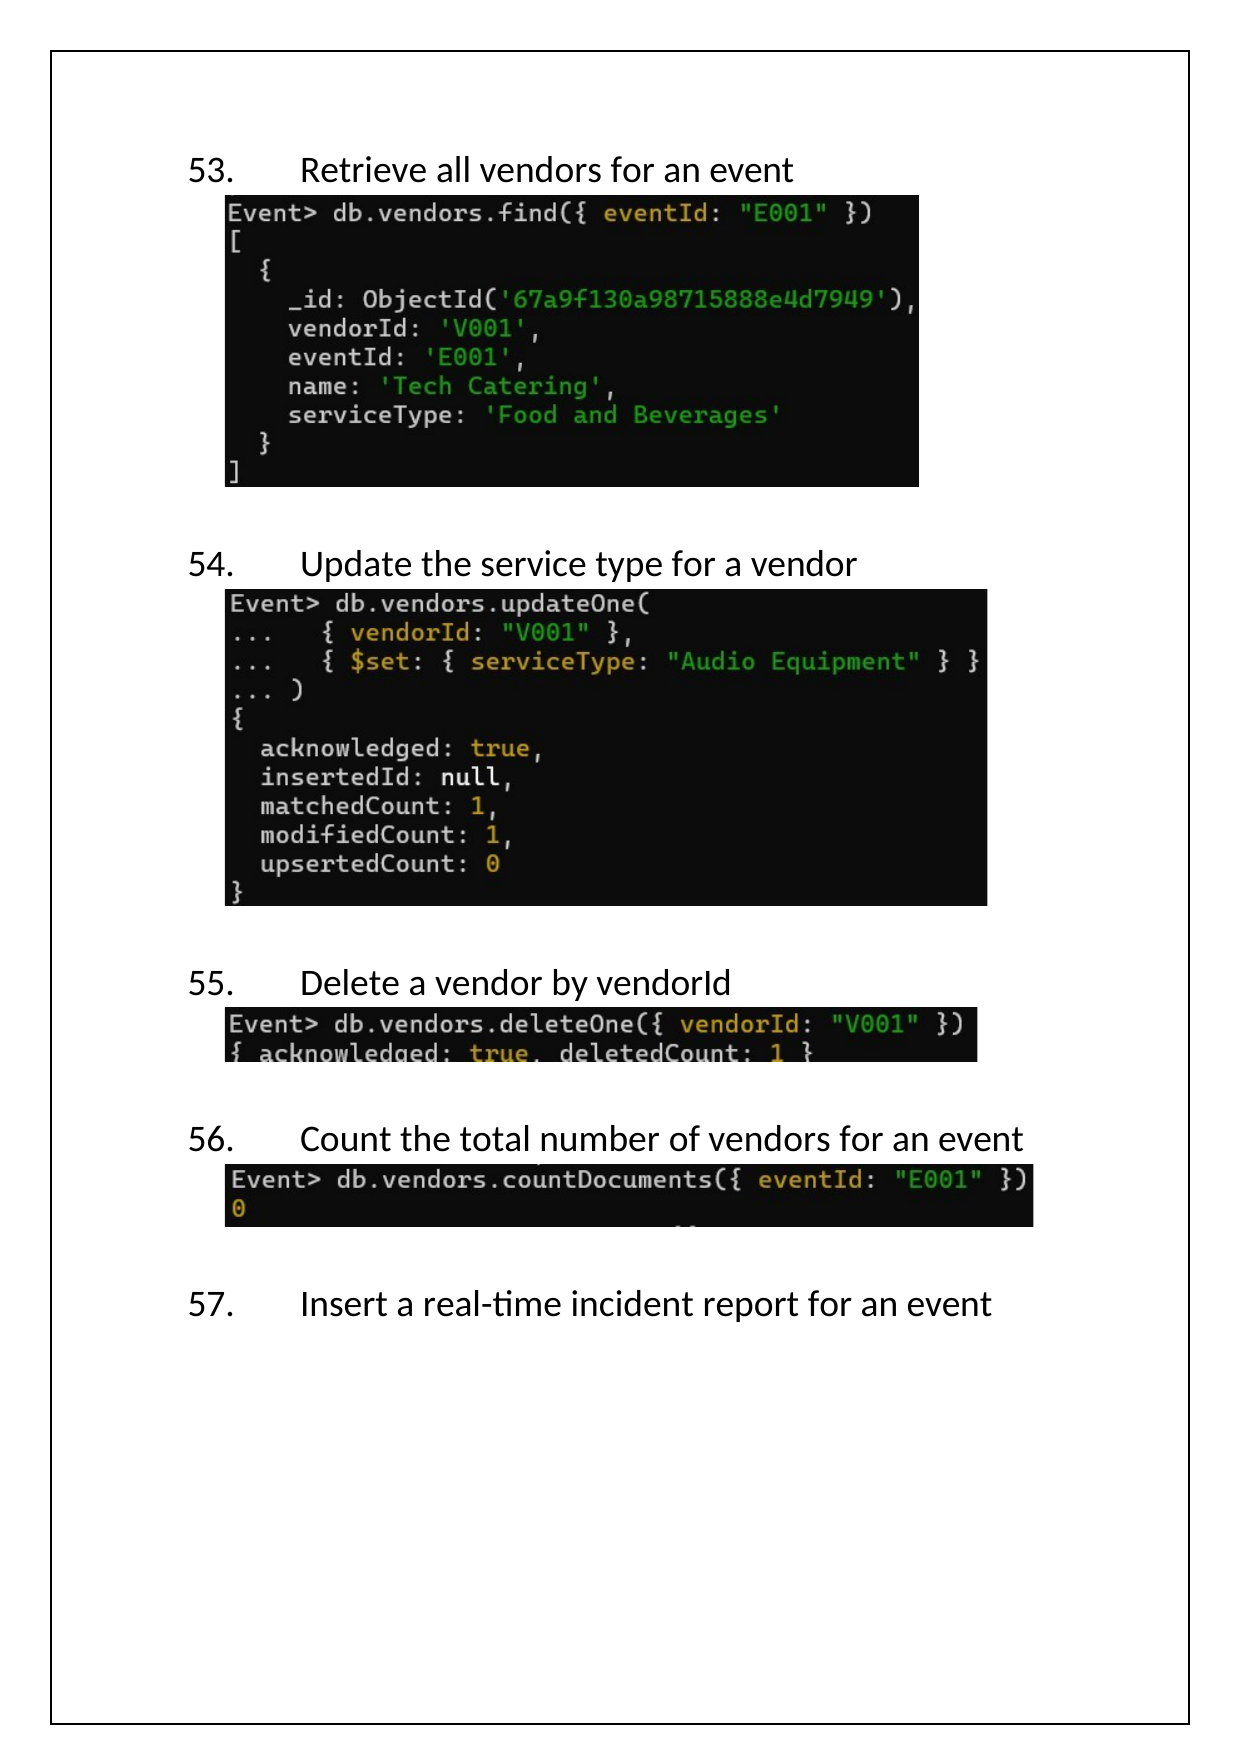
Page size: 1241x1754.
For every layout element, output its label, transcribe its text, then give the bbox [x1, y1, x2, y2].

list Delete a vendor by vendorId [187, 959, 1166, 1004]
picture [224, 589, 988, 906]
list Count the total number of vendors for an event [187, 1115, 1166, 1161]
picture [224, 195, 919, 487]
picture [224, 1164, 1034, 1227]
list Update the service type for a vendor [187, 540, 1166, 586]
picture [224, 1007, 978, 1062]
list Insert a real-time incident report for an event [187, 1280, 1166, 1326]
list Retrieve all vendors for an event [187, 146, 1166, 192]
